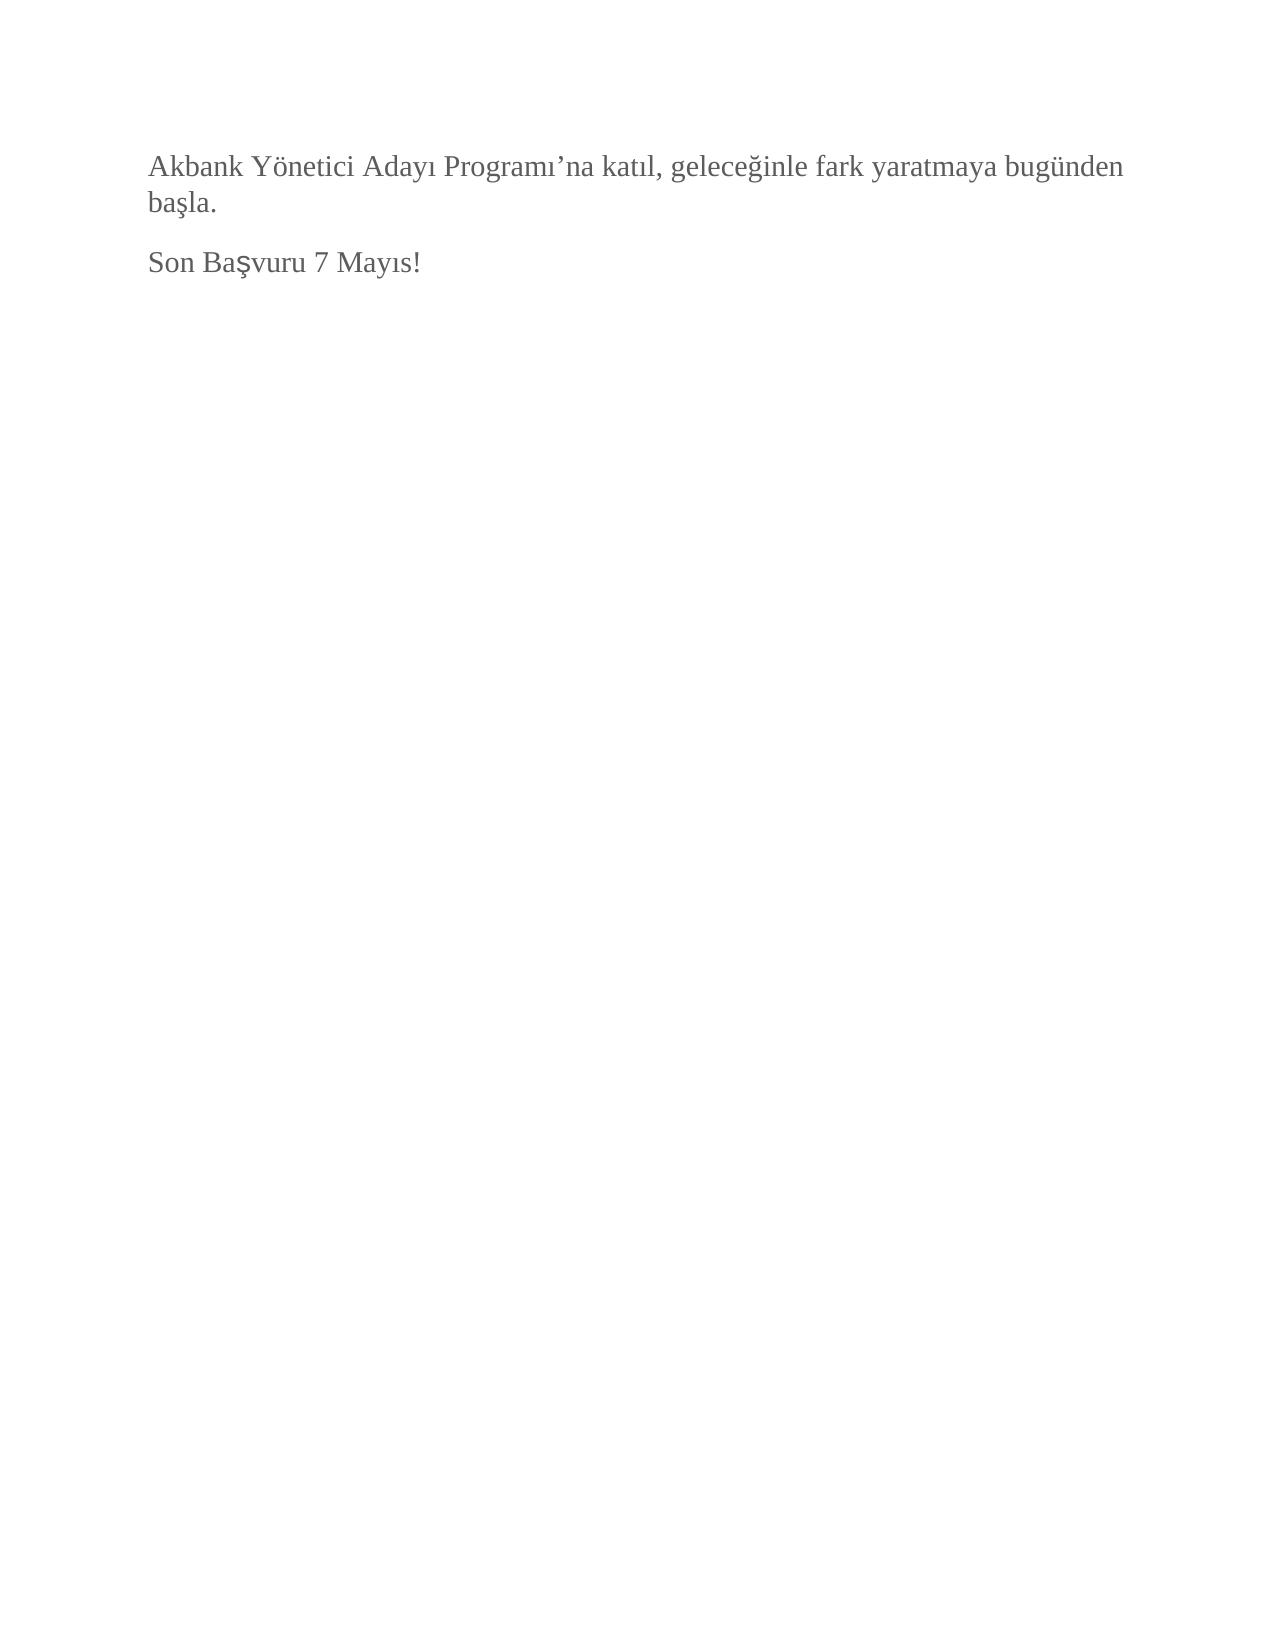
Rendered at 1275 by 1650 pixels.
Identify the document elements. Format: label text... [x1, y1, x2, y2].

text Son Başvuru 7 Mayıs! [148, 243, 1127, 279]
text Akbank Yönetici Adayı Programı’na katıl, geleceğinle fark yaratmaya bugünden başla. [148, 148, 1127, 218]
